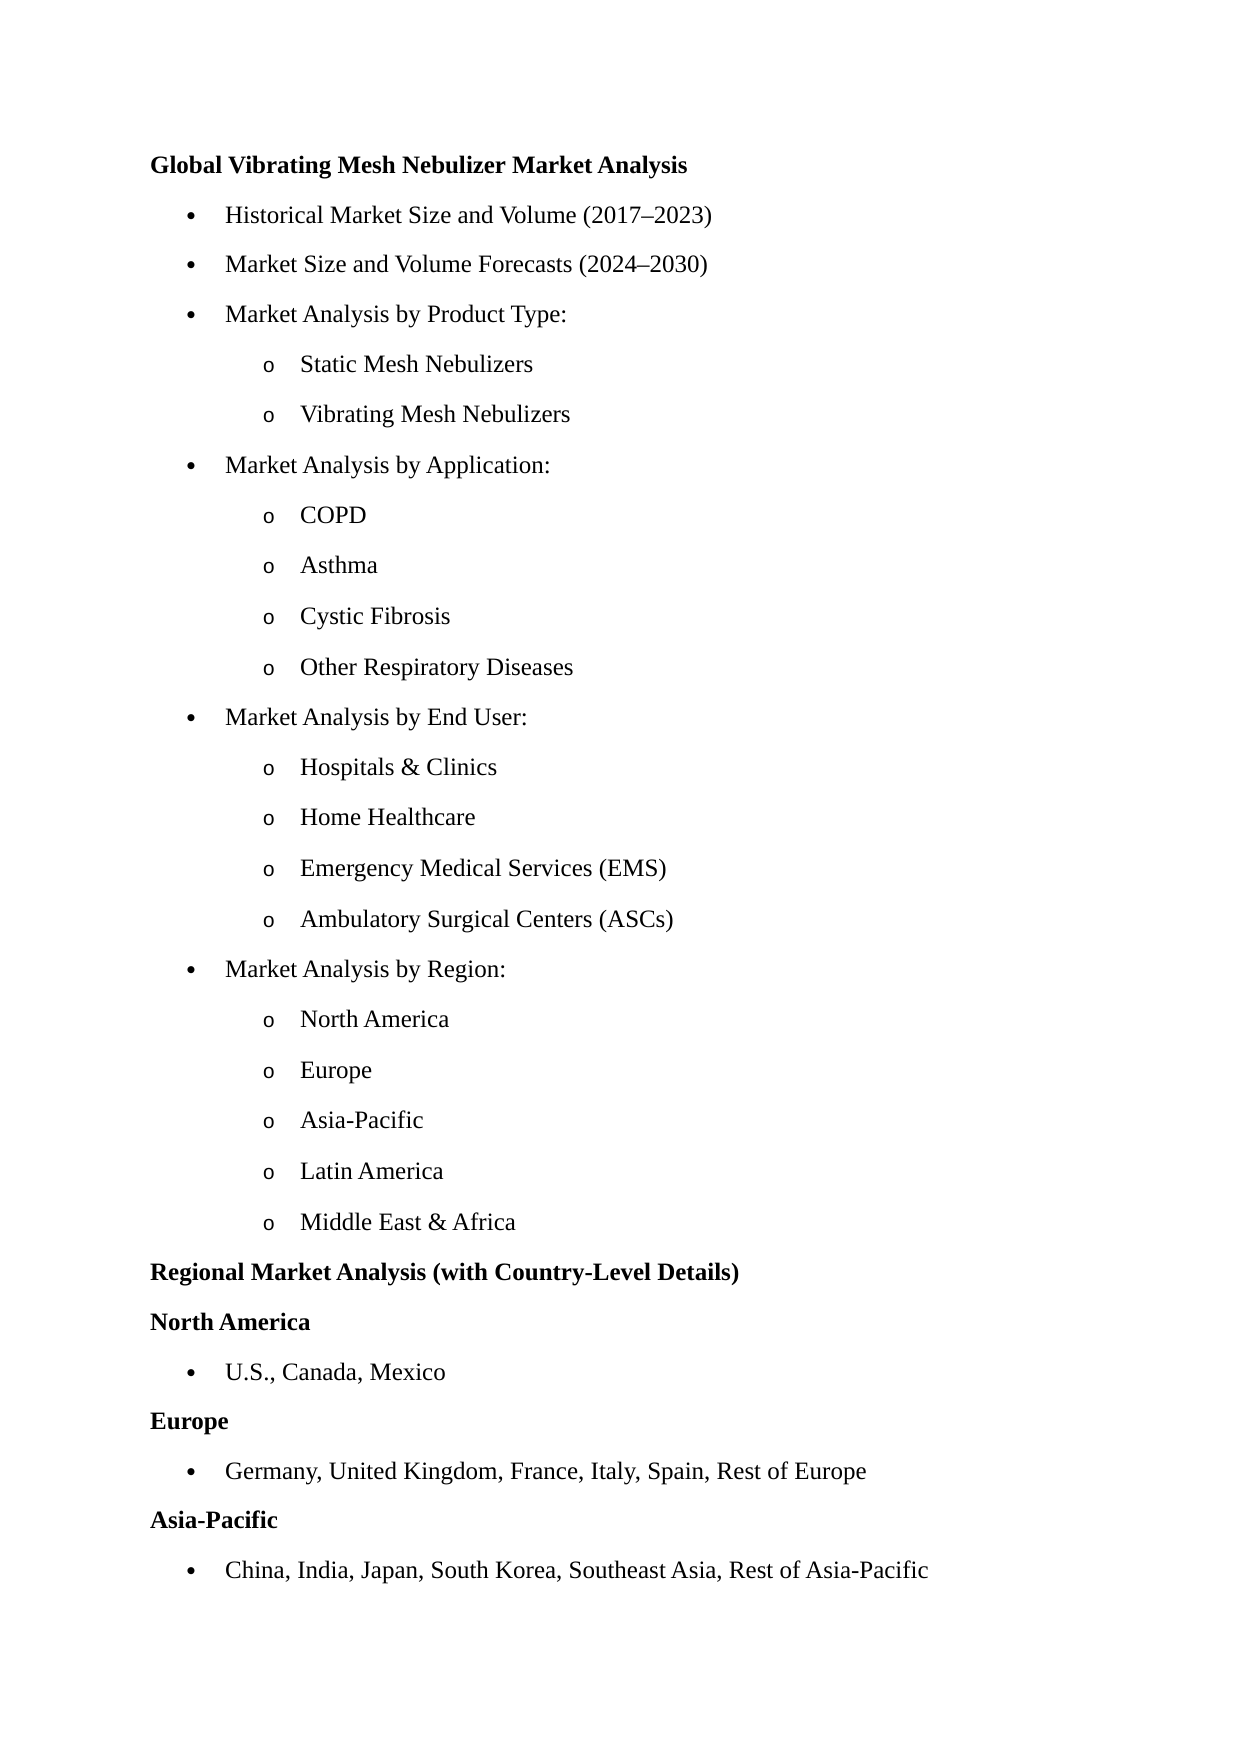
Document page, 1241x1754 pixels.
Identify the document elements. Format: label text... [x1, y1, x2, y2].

list Home Healthcare [262, 802, 1090, 832]
list Cystic Fibrosis [262, 601, 1090, 631]
text Global Vibrating Mesh Nebulizer Market Analysis [150, 150, 1090, 179]
list Middle East & Africa [262, 1207, 1090, 1236]
list Latin America [262, 1156, 1090, 1186]
list North America [262, 1004, 1090, 1034]
list China, India, Japan, South Korea, Southeast Asia, Rest of Asia-Pacific [187, 1555, 1090, 1584]
list Market Analysis by Product Type: [187, 299, 1090, 328]
list Germany, United Kingdom, France, Italy, Spain, Rest of Europe [187, 1456, 1090, 1485]
text North America [150, 1307, 1090, 1336]
list Emergency Medical Services (EMS) [262, 853, 1090, 883]
text Asia-Pacific [150, 1506, 1090, 1534]
list Market Analysis by Application: [187, 450, 1090, 479]
list Asthma [262, 550, 1090, 580]
list Market Size and Volume Forecasts (2024–2030) [187, 249, 1090, 278]
list U.S., Canada, Mexico [187, 1357, 1090, 1385]
text Europe [150, 1406, 1090, 1435]
list Hospitals & Clinics [262, 752, 1090, 781]
list Market Analysis by End User: [187, 702, 1090, 731]
list Historical Market Size and Volume (2017–2023) [187, 200, 1090, 228]
text Regional Market Analysis (with Country-Level Details) [150, 1257, 1090, 1286]
list Vibrating Mesh Nebulizers [262, 399, 1090, 429]
list Other Respiratory Diseases [262, 652, 1090, 681]
list Ambulatory Surgical Centers (ASCs) [262, 904, 1090, 933]
list Market Analysis by Region: [187, 954, 1090, 983]
list COPD [262, 500, 1090, 529]
list Europe [262, 1055, 1090, 1084]
list Static Mesh Nebulizers [262, 349, 1090, 378]
list Asia-Pacific [262, 1105, 1090, 1135]
